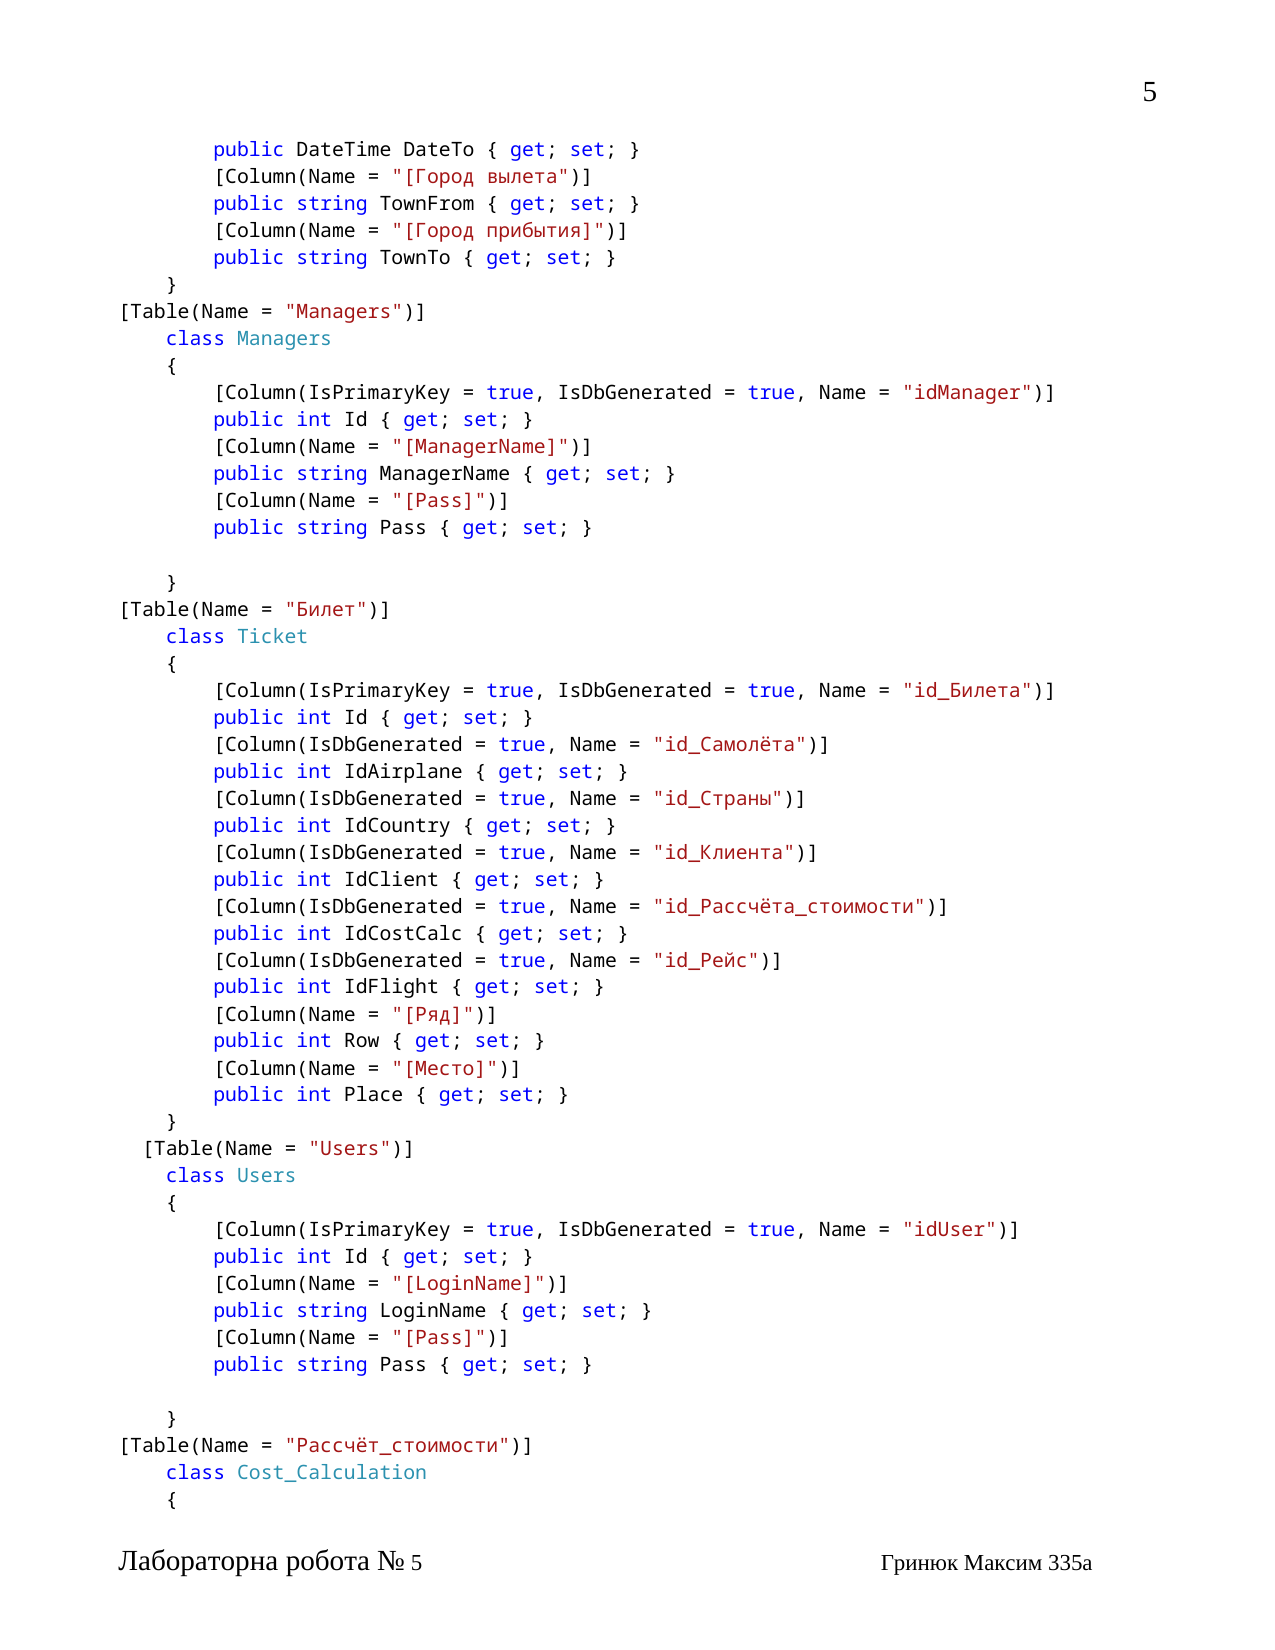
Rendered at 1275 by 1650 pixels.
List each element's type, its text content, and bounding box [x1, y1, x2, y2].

text [Column(IsPrimaryKey = true, IsDbGenerated = true, Name = "idUser")] [118, 1216, 1157, 1243]
text public string LoginName { get; set; } [118, 1297, 1157, 1323]
text { [118, 351, 1157, 378]
text public int Id { get; set; } [118, 703, 1157, 730]
text public string TownFrom { get; set; } [118, 189, 1157, 216]
text public int Row { get; set; } [118, 1027, 1157, 1054]
text [Table(Name = "Managers")] [118, 297, 1157, 324]
text [Column(Name = "[LoginName]")] [118, 1269, 1157, 1297]
text public int Id { get; set; } [118, 405, 1157, 432]
text } [118, 270, 1157, 297]
text { [118, 1189, 1157, 1216]
text { [118, 1485, 1157, 1512]
text public int IdCostCalc { get; set; } [118, 919, 1157, 946]
text { [118, 649, 1157, 676]
text class Сost_Сalculation [118, 1458, 1157, 1485]
text [Column(Name = "[ManagerName]")] [118, 432, 1157, 459]
text } [118, 1108, 1157, 1135]
text public int Place { get; set; } [118, 1081, 1157, 1108]
text [Column(Name = "[Город вылета")] [118, 162, 1157, 189]
text [Column(Name = "[Ряд]")] [118, 1000, 1157, 1027]
text public DateTime DateTo { get; set; } [118, 135, 1157, 162]
text [Column(Name = "[Город прибытия]")] [118, 216, 1157, 243]
text class Managers [118, 324, 1157, 351]
text [Column(IsDbGenerated = true, Name = "id_Рассчёта_стоимости")] [118, 892, 1157, 919]
text [Column(IsDbGenerated = true, Name = "id_Клиента")] [118, 838, 1157, 865]
text public string ManagerName { get; set; } [118, 459, 1157, 486]
text } [118, 568, 1157, 595]
text [Column(Name = "[Место]")] [118, 1054, 1157, 1081]
text } [118, 1404, 1157, 1431]
text [Column(IsDbGenerated = true, Name = "id_Рейс")] [118, 946, 1157, 973]
text [Table(Name = "Билет")] [118, 595, 1157, 622]
text public int IdCountry { get; set; } [118, 811, 1157, 838]
text [Table(Name = "Users")] [118, 1135, 1157, 1162]
text [Column(IsPrimaryKey = true, IsDbGenerated = true, Name = "idManager")] [118, 378, 1157, 405]
text public string TownTo { get; set; } [118, 243, 1157, 270]
text [Column(Name = "[Pass]")] [118, 486, 1157, 513]
text public int IdAirplane { get; set; } [118, 757, 1157, 784]
text public int Id { get; set; } [118, 1243, 1157, 1269]
text public string Pass { get; set; } [118, 1351, 1157, 1377]
text [Column(Name = "[Pass]")] [118, 1323, 1157, 1351]
text public int IdFlight { get; set; } [118, 973, 1157, 1000]
text [Table(Name = "Рассчёт_стоимости")] [118, 1431, 1157, 1458]
text [Column(IsDbGenerated = true, Name = "id_Самолёта")] [118, 730, 1157, 757]
text public int IdClient { get; set; } [118, 865, 1157, 892]
text public string Pass { get; set; } [118, 513, 1157, 540]
text class Ticket [118, 622, 1157, 649]
text [Column(IsPrimaryKey = true, IsDbGenerated = true, Name = "id_Билета")] [118, 676, 1157, 703]
text [Column(IsDbGenerated = true, Name = "id_Страны")] [118, 784, 1157, 811]
text class Users [118, 1162, 1157, 1189]
